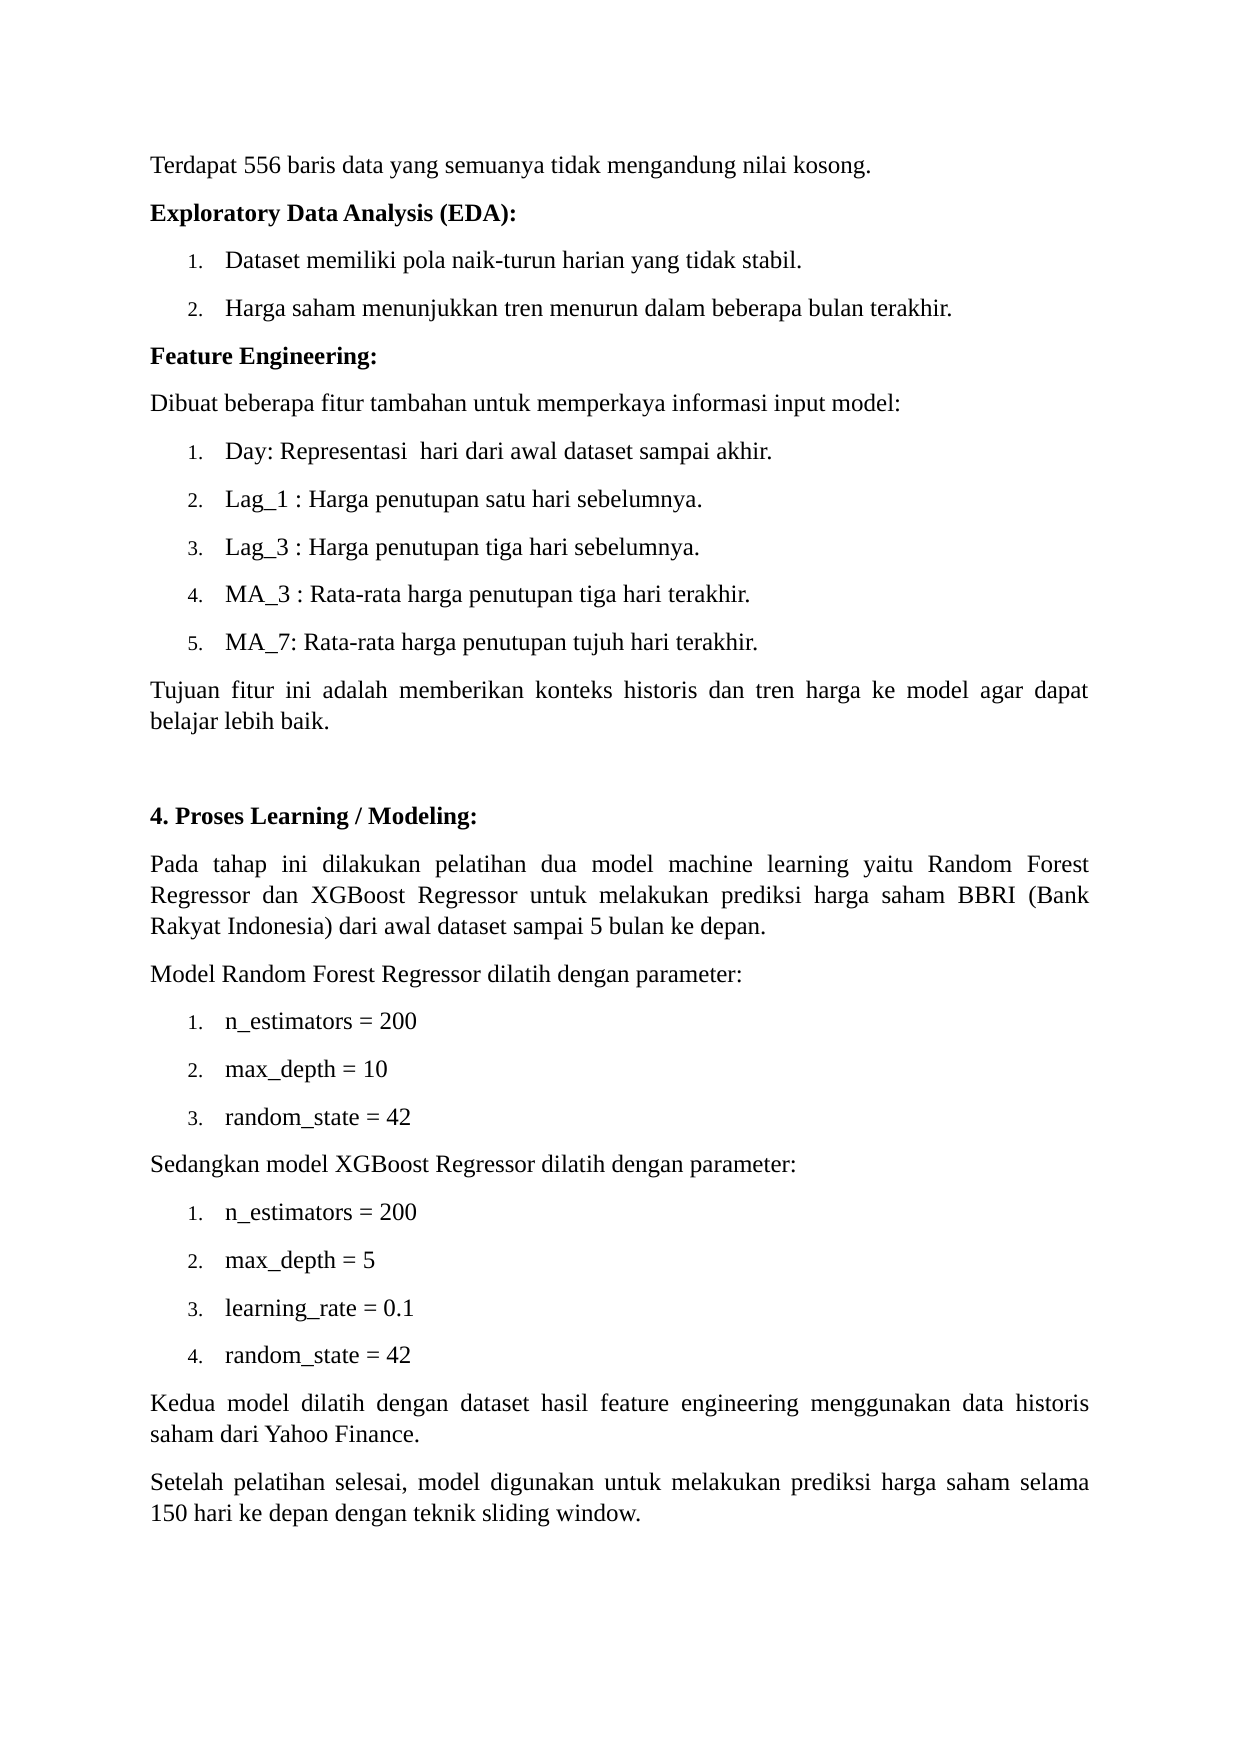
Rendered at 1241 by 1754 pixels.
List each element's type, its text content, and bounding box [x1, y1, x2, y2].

list learning_rate = 0.1 [187, 1293, 1090, 1321]
text 4. Proses Learning / Modeling: [150, 801, 1090, 830]
text Pada tahap ini dilakukan pelatihan dua model machine learning yaitu Random Forest Regressor dan XGBoost Regressor untuk melakukan prediksi harga saham BBRI (Bank Rakyat Indonesia) dari awal dataset sampai 5 bulan ke depan. [150, 849, 1090, 940]
list Dataset memiliki pola naik-turun harian yang tidak stabil. [187, 245, 1090, 274]
text Feature Engineering: [150, 341, 1090, 369]
list Harga saham menunjukkan tren menurun dalam beberapa bulan terakhir. [187, 293, 1090, 322]
text Tujuan fitur ini adalah memberikan konteks historis dan tren harga ke model agar dapat belajar lebih baik. [150, 675, 1090, 734]
list max_depth = 5 [187, 1245, 1090, 1274]
list random_state = 42 [187, 1340, 1090, 1369]
text Model Random Forest Regressor dilatih dengan parameter: [150, 959, 1090, 987]
list random_state = 42 [187, 1102, 1090, 1131]
list Lag_3 : Harga penutupan tiga hari sebelumnya. [187, 532, 1090, 560]
list Lag_1 : Harga penutupan satu hari sebelumnya. [187, 484, 1090, 513]
text Terdapat 556 baris data yang semuanya tidak mengandung nilai kosong. [150, 150, 1090, 179]
list n_estimators = 200 [187, 1197, 1090, 1226]
text Dibuat beberapa fitur tambahan untuk memperkaya informasi input model: [150, 388, 1090, 417]
text Setelah pelatihan selesai, model digunakan untuk melakukan prediksi harga saham selama 150 hari ke depan dengan teknik sliding window. [150, 1467, 1090, 1527]
list MA_3 : Rata-rata harga penutupan tiga hari terakhir. [187, 579, 1090, 608]
text Kedua model dilatih dengan dataset hasil feature engineering menggunakan data historis saham dari Yahoo Finance. [150, 1388, 1090, 1448]
list Day: Representasi hari dari awal dataset sampai akhir. [187, 436, 1090, 465]
list max_depth = 10 [187, 1054, 1090, 1083]
text Sedangkan model XGBoost Regressor dilatih dengan parameter: [150, 1149, 1090, 1178]
list n_estimators = 200 [187, 1006, 1090, 1035]
text Exploratory Data Analysis (EDA): [150, 198, 1090, 226]
list MA_7: Rata-rata harga penutupan tujuh hari terakhir. [187, 627, 1090, 656]
